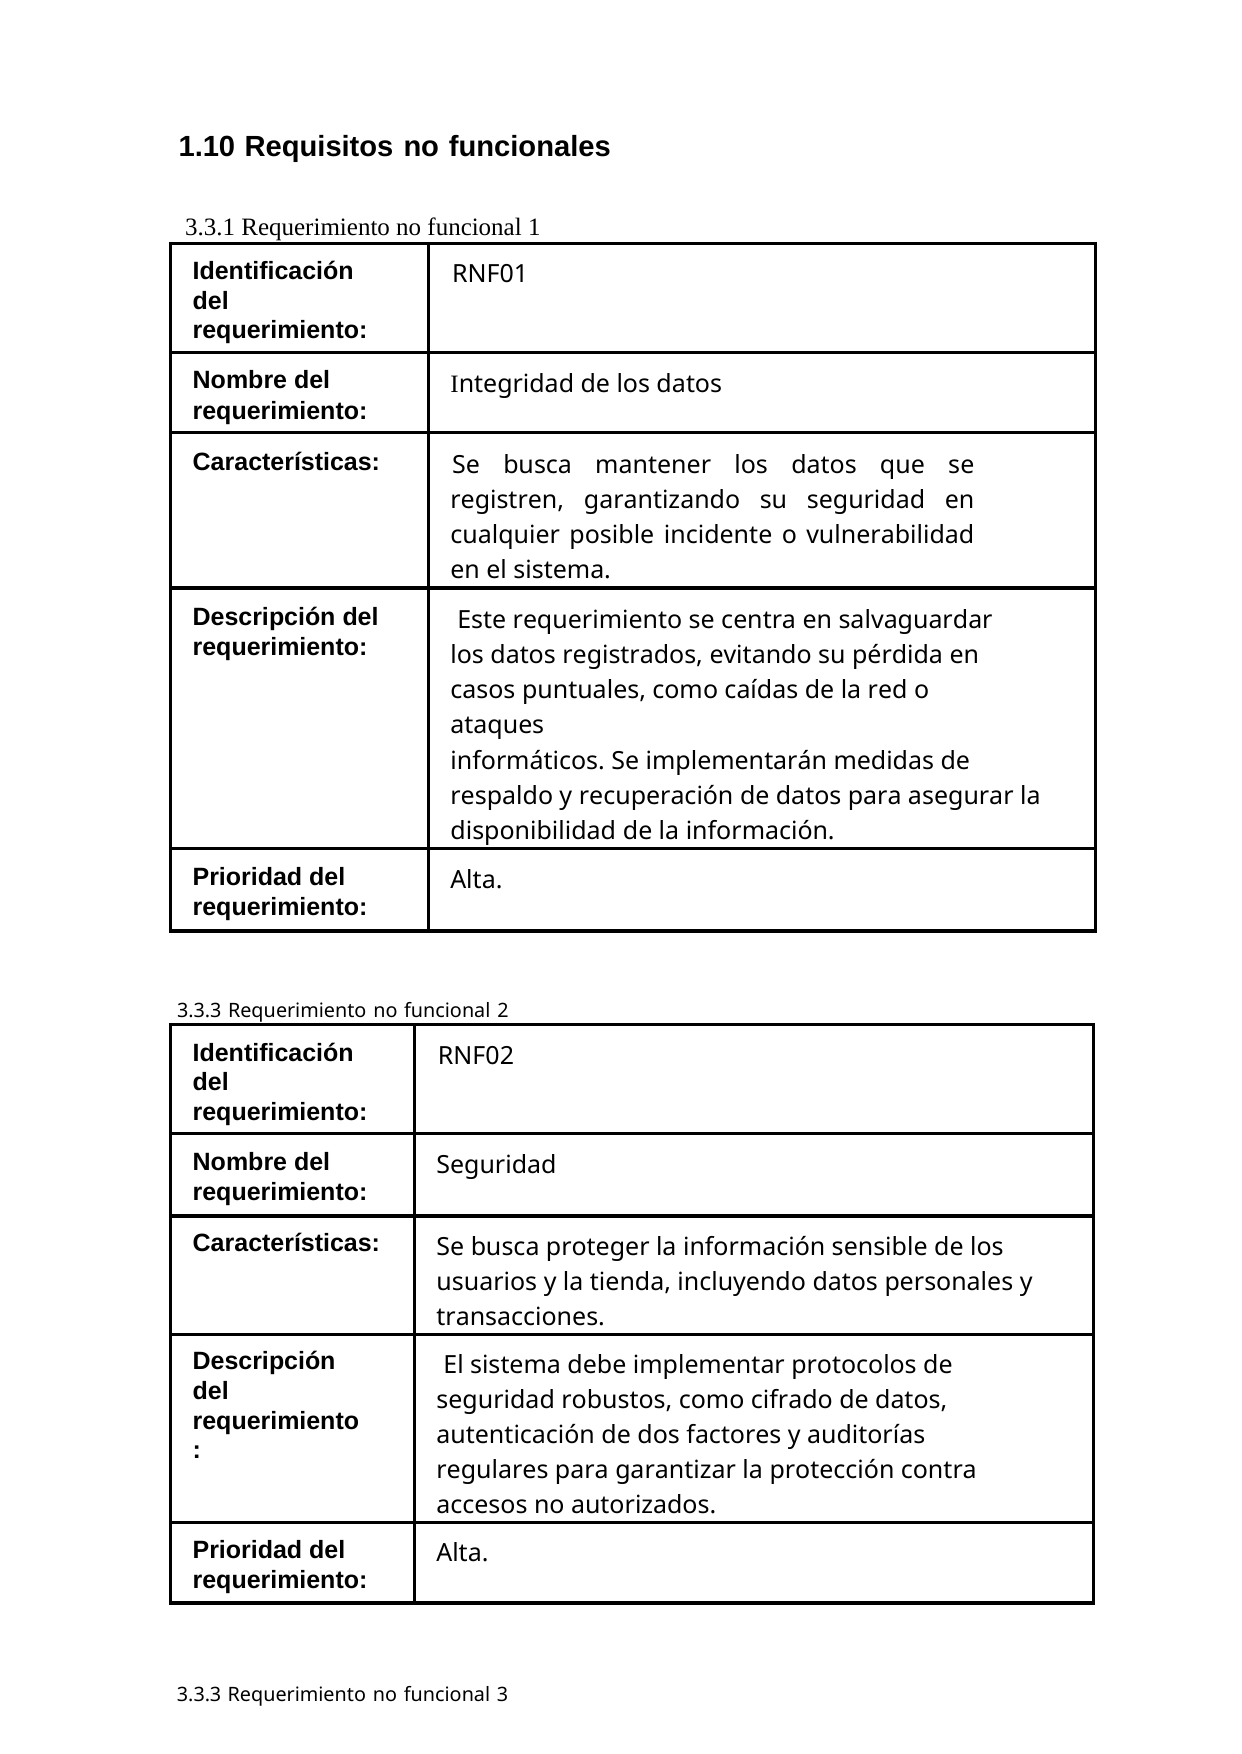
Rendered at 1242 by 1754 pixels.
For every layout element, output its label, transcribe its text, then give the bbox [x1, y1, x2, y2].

subtitle Requisitos no funcionales [178, 129, 1108, 163]
table_cell Seguridad [416, 1135, 1092, 1214]
table_cell Se busca proteger la información sensible de los usuarios y la tienda, incluyendo datos personales y transacciones. [416, 1218, 1092, 1333]
table_header Identificación del requerimiento: [172, 1026, 413, 1132]
text 3.3.1 Requerimiento no funcional 1 [185, 212, 1108, 241]
table_cell Descripción del requerimiento: [172, 590, 427, 847]
table_cell Alta. [430, 850, 1094, 929]
table_header RNF02 [416, 1026, 1092, 1132]
table_cell Características: [172, 1218, 413, 1333]
table_cell Prioridad del requerimiento: [172, 1524, 413, 1601]
table_cell Características: [172, 434, 427, 586]
table_cell Este requerimiento se centra en salvaguardar los datos registrados, evitando su pérdida en casos puntuales, como caídas de la red o ataques informáticos. Se implementarán medidas de respaldo y recuperación de datos para asegurar la disponibilidad de la información. [430, 590, 1094, 847]
table_cell Alta. [416, 1524, 1092, 1601]
table_header Identificación del requerimiento: [172, 245, 427, 351]
table_cell Descripción del requerimiento : [172, 1336, 413, 1521]
text 3.3.3 Requerimiento no funcional 2 [177, 996, 1108, 1023]
table_cell Se busca mantener los datos que se registren, garantizando su seguridad en cualquier posible incidente o vulnerabilidad en el sistema. [430, 434, 1094, 586]
list Requerimiento no funcional 3 [177, 1680, 1108, 1707]
table_cell Prioridad del requerimiento: [172, 850, 427, 929]
table_cell El sistema debe implementar protocolos de seguridad robustos, como cifrado de datos, autenticación de dos factores y auditorías regulares para garantizar la protección contra accesos no autorizados. [416, 1336, 1092, 1521]
table_cell Nombre del requerimiento: [172, 354, 427, 431]
table_header RNF01 [430, 245, 1094, 351]
table_cell Nombre del requerimiento: [172, 1135, 413, 1214]
table_cell Integridad de los datos [430, 354, 1094, 431]
